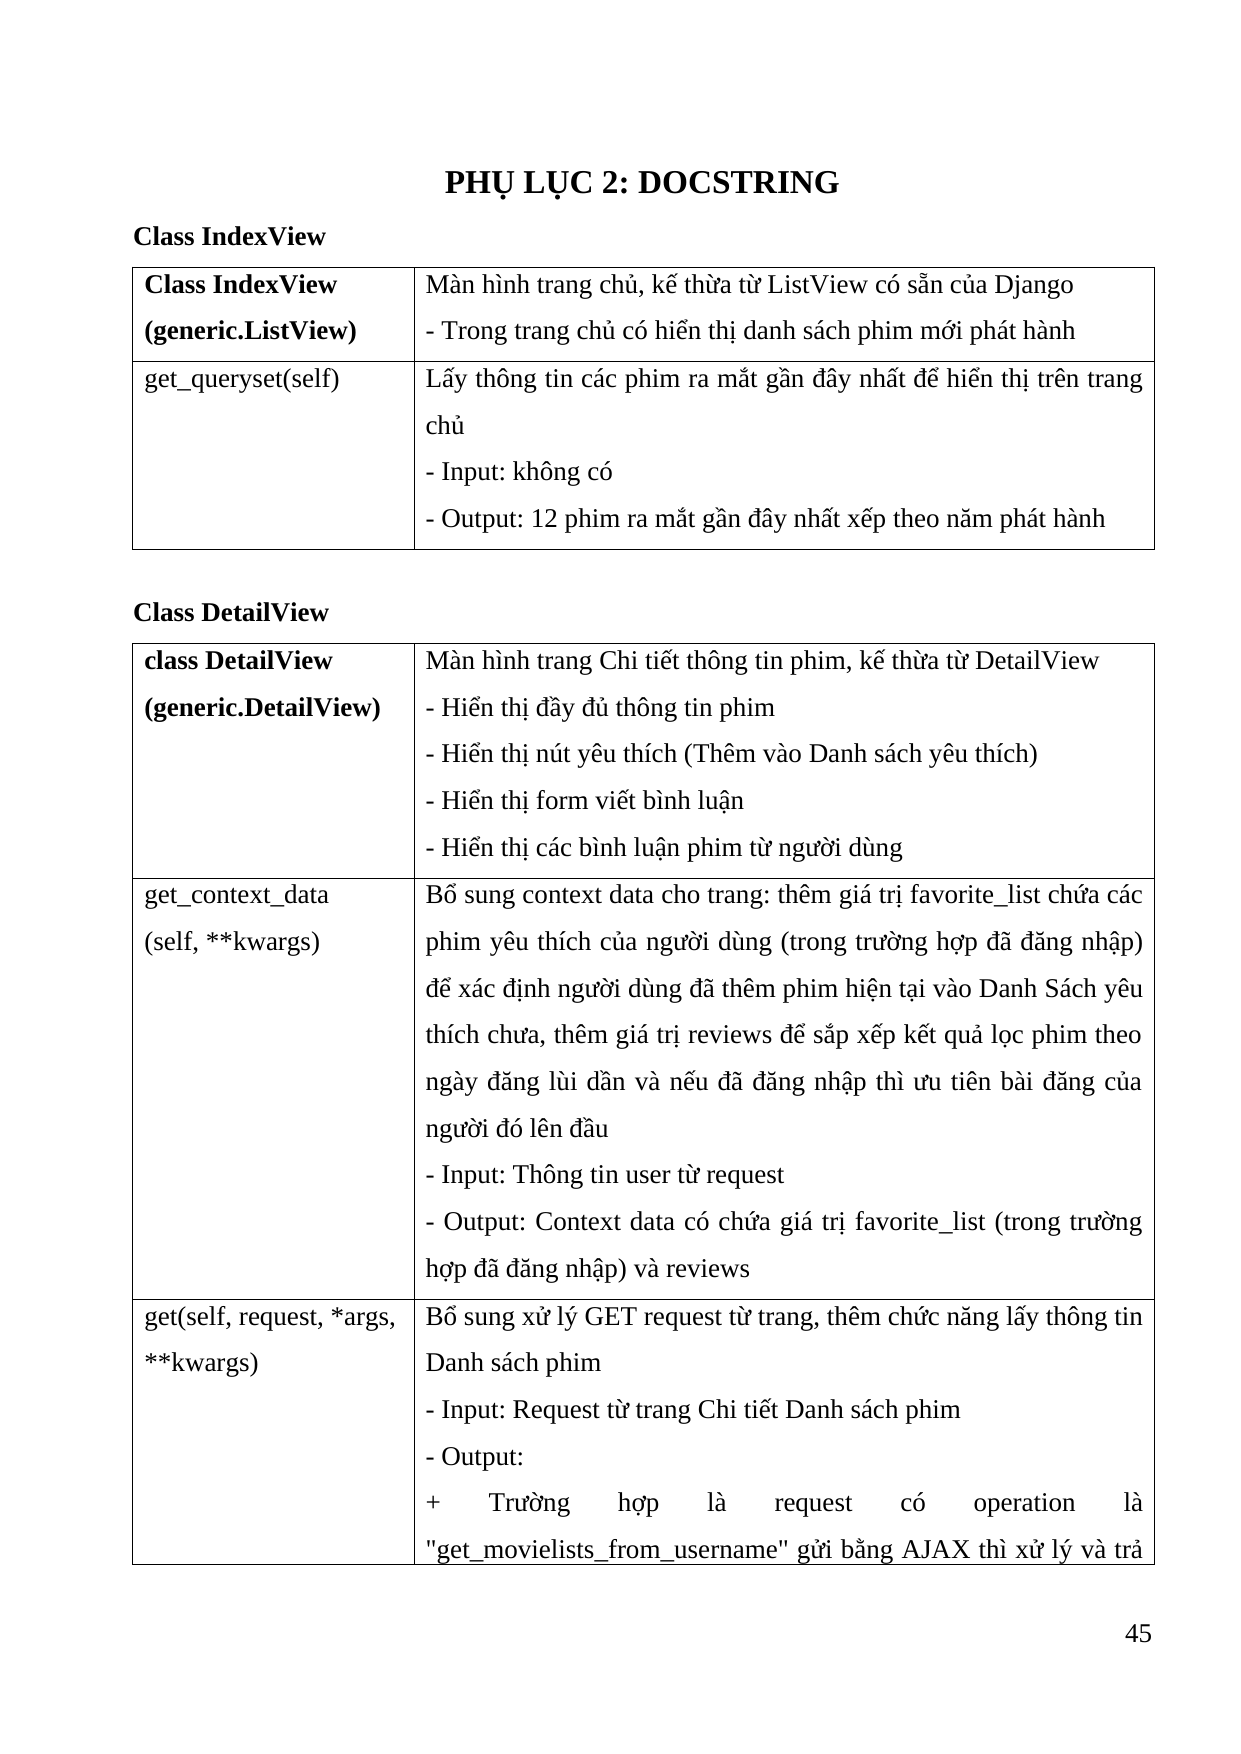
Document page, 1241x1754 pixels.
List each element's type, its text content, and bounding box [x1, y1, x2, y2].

text Class IndexView [133, 220, 1152, 251]
subtitle PHỤ LỤC 2: DOCSTRING [133, 162, 1152, 201]
table_cell Bổ sung context data cho trang: thêm giá trị favorite_list chứa các phim yêu thích của người dùng (trong trường hợp đã đăng nhập) để xác định người dùng đã thêm phim hiện tại vào Danh Sách yêu thích chưa, thêm giá trị reviews để sắp xếp kết quả lọc phim theo ngày đăng lùi dần và nếu đã đăng nhập thì ưu tiên bài đăng của người đó lên đầu - Input: Thông tin user từ request - Output: Context data có chứa giá trị favorite_list (trong trường hợp đã đăng nhập) và reviews [415, 879, 1154, 1298]
table_header Màn hình trang chủ, kế thừa từ ListView có sẵn của Django - Trong trang chủ có hiển thị danh sách phim mới phát hành [415, 268, 1154, 361]
table_header class DetailView (generic.DetailView) [133, 644, 414, 877]
table_header Class IndexView (generic.ListView) [133, 268, 414, 361]
text Class DetailView [133, 596, 1152, 628]
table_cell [415, 1300, 1154, 1564]
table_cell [133, 1300, 414, 1564]
table_cell get_queryset(self) [133, 362, 414, 549]
table_cell Lấy thông tin các phim ra mắt gần đây nhất để hiển thị trên trang chủ - Input: không có - Output: 12 phim ra mắt gần đây nhất xếp theo năm phát hành [415, 362, 1154, 549]
table_cell get_context_data (self, **kwargs) [133, 879, 414, 1298]
table_header Màn hình trang Chi tiết thông tin phim, kế thừa từ DetailView - Hiển thị đầy đủ thông tin phim - Hiển thị nút yêu thích (Thêm vào Danh sách yêu thích) - Hiển thị form viết bình luận - Hiển thị các bình luận phim từ người dùng [415, 644, 1154, 877]
